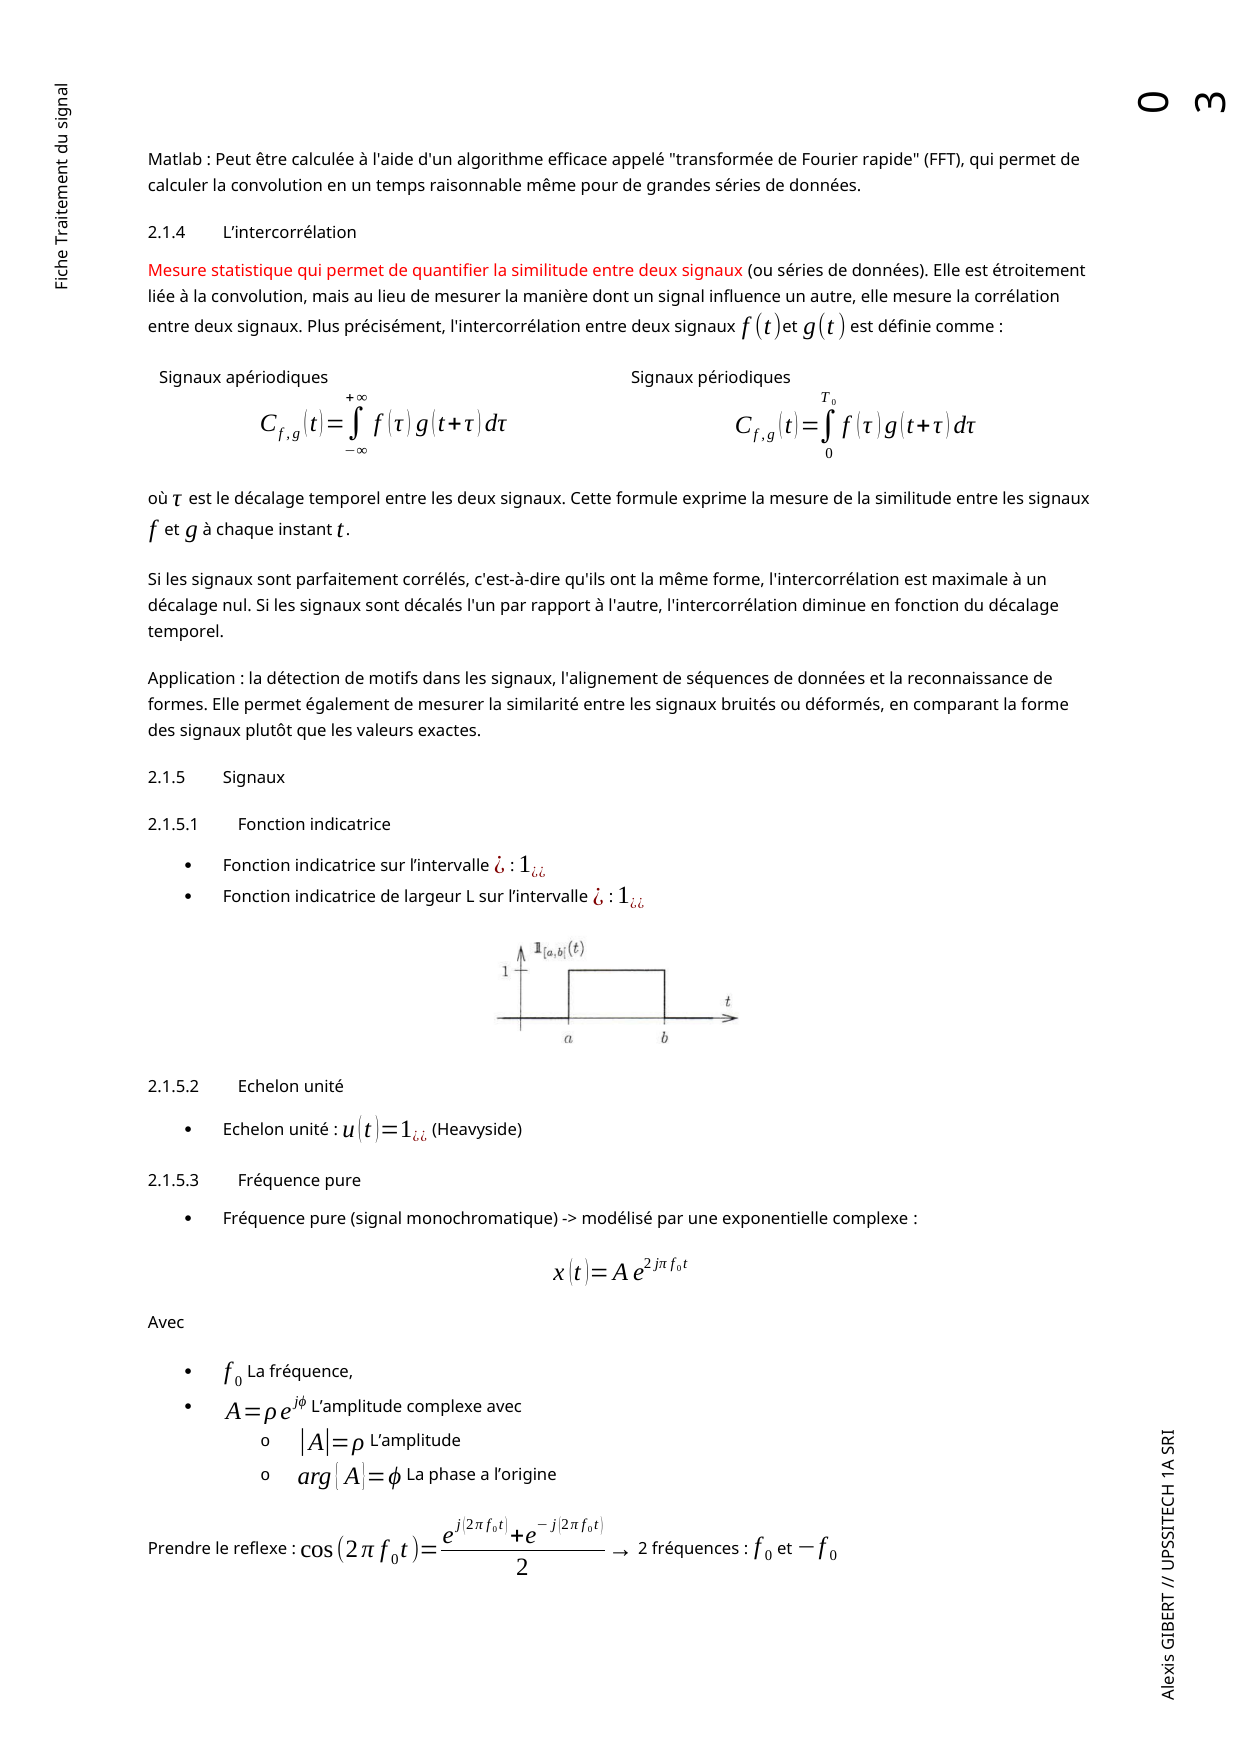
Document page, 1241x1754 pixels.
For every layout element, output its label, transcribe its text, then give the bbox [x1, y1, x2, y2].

subtitle Echelon unité [148, 1075, 1093, 1098]
table_cell [620, 388, 1092, 484]
text Si les signaux sont parfaitement corrélés, c'est-à-dire qu'ils ont la même forme, l'intercorrélation est maximale à un décalage nul. Si les signaux sont décalés l'un par rapport à l'autre, l'intercorrélation diminue en fonction du décalage temporel. [148, 567, 1093, 642]
picture [493, 934, 747, 1051]
table_header Signaux périodiques [620, 365, 1092, 388]
text Prendre le reflexe : 2 fréquences : et [148, 1516, 1093, 1581]
list Fonction indicatrice sur l’intervalle : [185, 851, 1093, 879]
subtitle L’intercorrélation [148, 221, 1093, 243]
subtitle Signaux [148, 765, 1093, 788]
subtitle Fonction indicatrice [148, 812, 1093, 835]
list La phase a l’origine [260, 1461, 1093, 1492]
list La fréquence, [185, 1358, 1093, 1389]
text où est le décalage temporel entre les deux signaux. Cette formule exprime la mesure de la similitude entre les signaux et à chaque instant . [148, 484, 1093, 543]
text Avec [148, 1311, 1093, 1334]
list Fonction indicatrice de largeur L sur l’intervalle : [185, 882, 1093, 910]
table_cell [148, 388, 619, 484]
text Mesure statistique qui permet de quantifier la similitude entre deux signaux (ou séries de données). Elle est étroitement liée à la convolution, mais au lieu de mesurer la manière dont un signal influence un autre, elle mesure la corrélation entre deux signaux. Plus précisément, l'intercorrélation entre deux signaux et est définie comme : [148, 259, 1093, 341]
text Matlab : Peut être calculée à l'aide d'un algorithme efficace appelé "transformée de Fourier rapide" (FFT), qui permet de calculer la convolution en un temps raisonnable même pour de grandes séries de données. [148, 148, 1093, 196]
text Application : la détection de motifs dans les signaux, l'alignement de séquences de données et la reconnaissance de formes. Elle permet également de mesurer la similarité entre les signaux bruités ou déformés, en comparant la forme des signaux plutôt que les valeurs exactes. [148, 666, 1093, 741]
list L’amplitude complexe avec [185, 1393, 1093, 1424]
list Echelon unité : (Heavyside) [185, 1114, 1093, 1144]
list Fréquence pure (signal monochromatique) -> modélisé par une exponentielle complexe : [185, 1207, 1093, 1230]
table_header Signaux apériodiques [148, 365, 619, 388]
list L’amplitude [260, 1427, 1093, 1458]
subtitle Fréquence pure [148, 1168, 1093, 1191]
